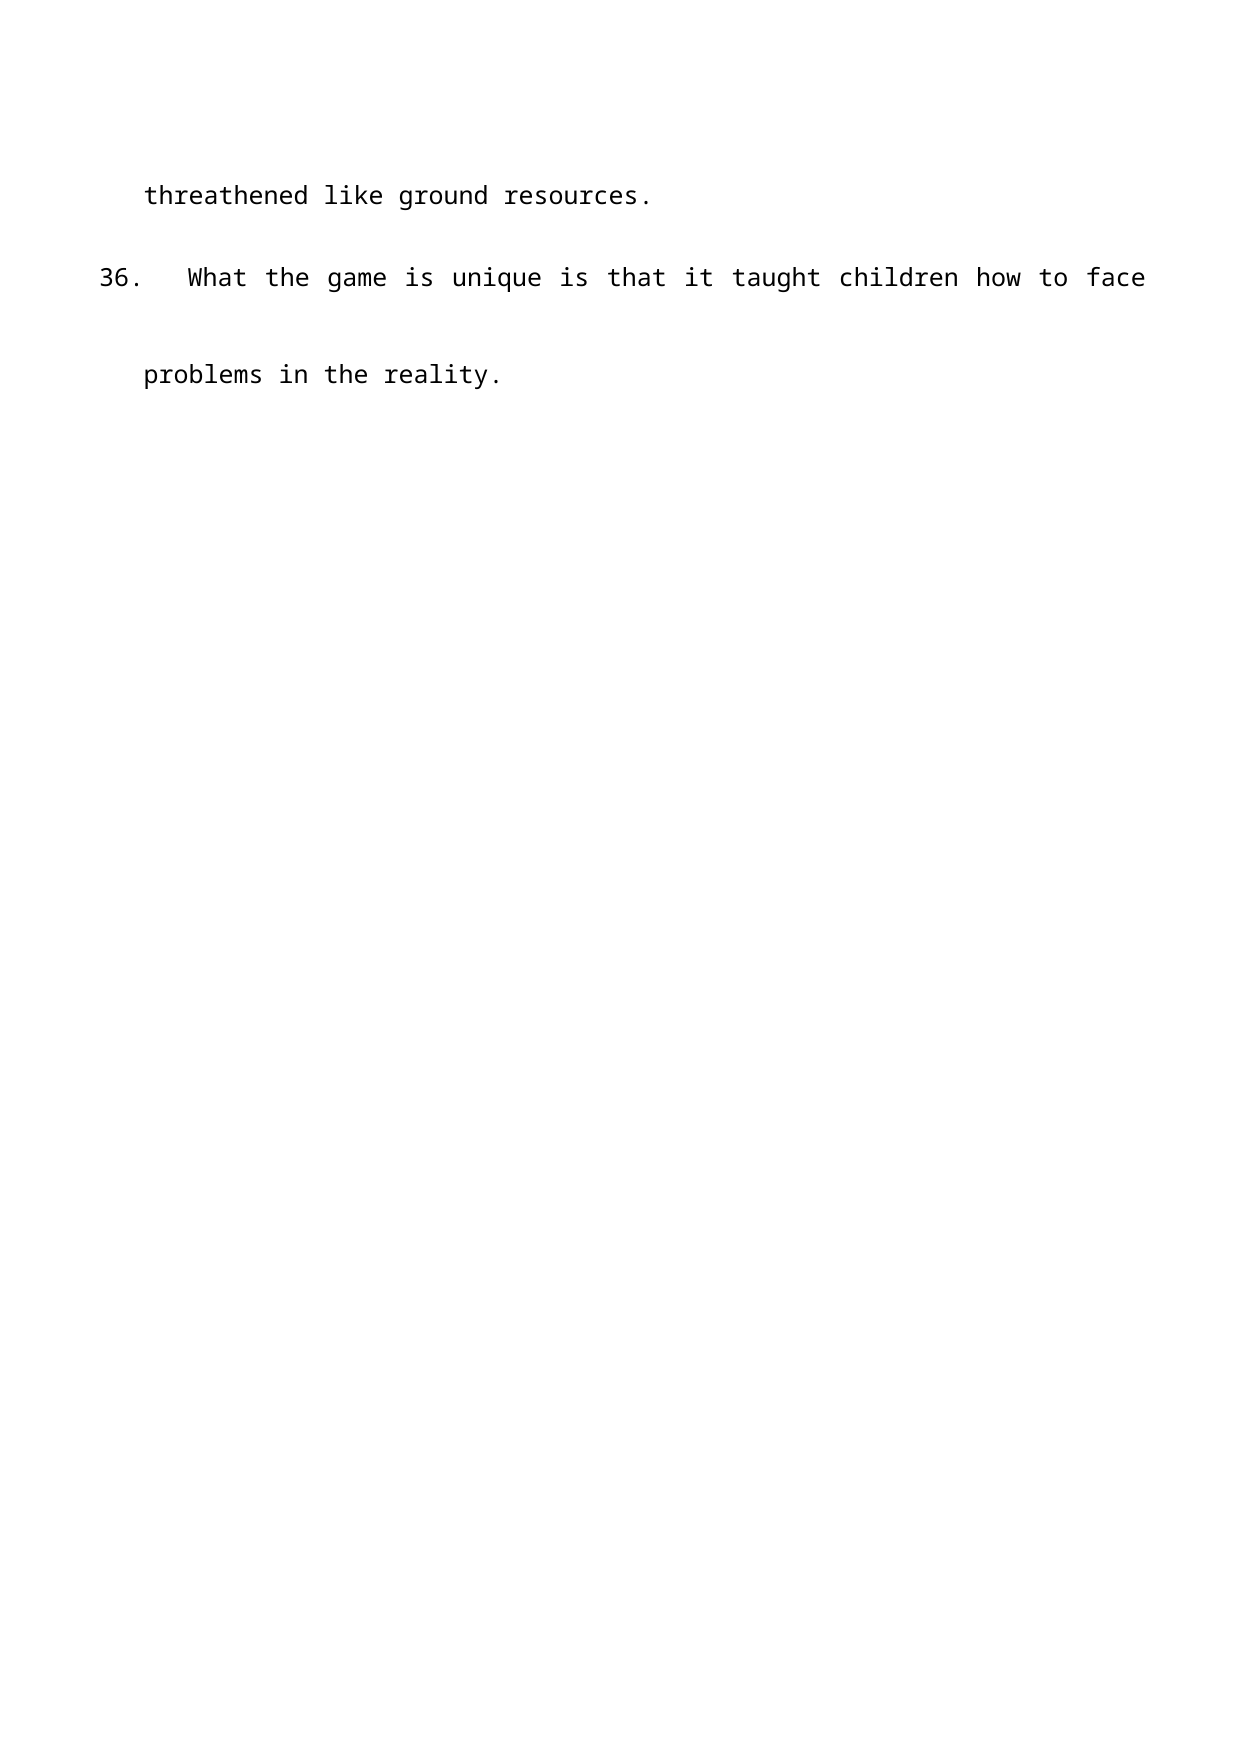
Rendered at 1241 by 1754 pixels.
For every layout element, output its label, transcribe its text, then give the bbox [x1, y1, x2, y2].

list What the game is unique is that it taught children how to face problems in the reality. [99, 244, 1147, 406]
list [99, 162, 1147, 227]
